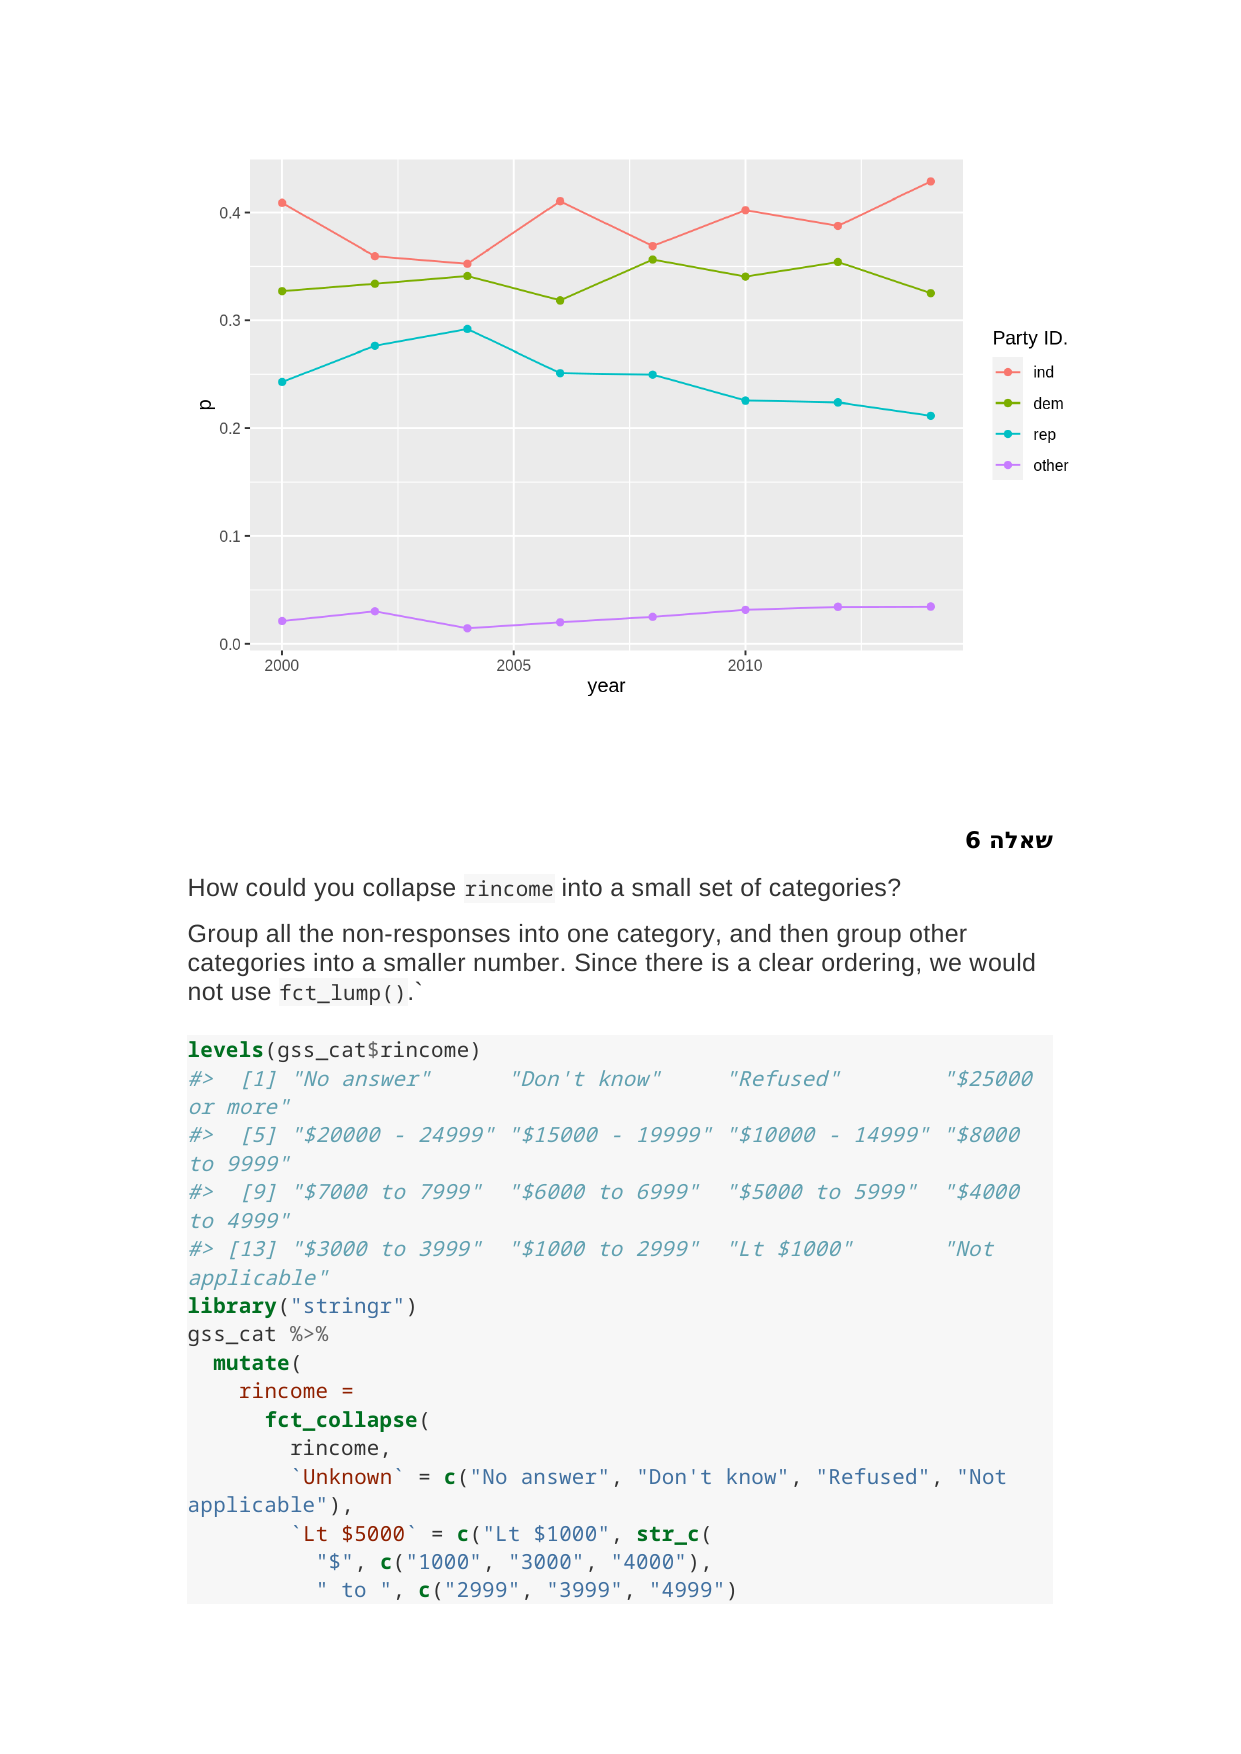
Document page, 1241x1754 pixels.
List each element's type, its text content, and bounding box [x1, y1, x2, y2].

text levels(gss_cat$rincome) [187, 1035, 1053, 1064]
text `Unknown` = c("No answer", "Don't know", "Refused", "Not applicable"), [187, 1462, 1053, 1519]
text "$", c("1000", "3000", "4000"), [187, 1547, 1053, 1576]
text #> [5] "$20000 - 24999" "$15000 - 19999" "$10000 - 14999" "$8000 to 9999" [187, 1121, 1053, 1177]
text Group all the non-responses into one category, and then group other categories into a smaller number. Since there is a clear ordering, we would not use fct_lump().` [187, 919, 1053, 1006]
text mutate( [187, 1348, 1053, 1376]
text #> [9] "$7000 to 7999" "$6000 to 6999" "$5000 to 5999" "$4000 to 4999" [187, 1177, 1053, 1234]
text #> [13] "$3000 to 3999" "$1000 to 2999" "Lt $1000" "Not applicable" [187, 1234, 1053, 1291]
picture [187, 150, 1088, 706]
text שאלה 6 [187, 828, 1053, 854]
text library("stringr") [187, 1291, 1053, 1319]
text `Lt $5000` = c("Lt $1000", str_c( [187, 1519, 1053, 1547]
text How could you collapse rincome into a small set of categories? [187, 873, 1053, 903]
text #> [1] "No answer" "Don't know" "Refused" "$25000 or more" [187, 1064, 1053, 1121]
text " to ", c("2999", "3999", "4999") [187, 1576, 1053, 1604]
text rincome, [187, 1433, 1053, 1462]
text fct_collapse( [187, 1405, 1053, 1433]
text rincome = [187, 1376, 1053, 1405]
text gss_cat %>% [187, 1319, 1053, 1348]
